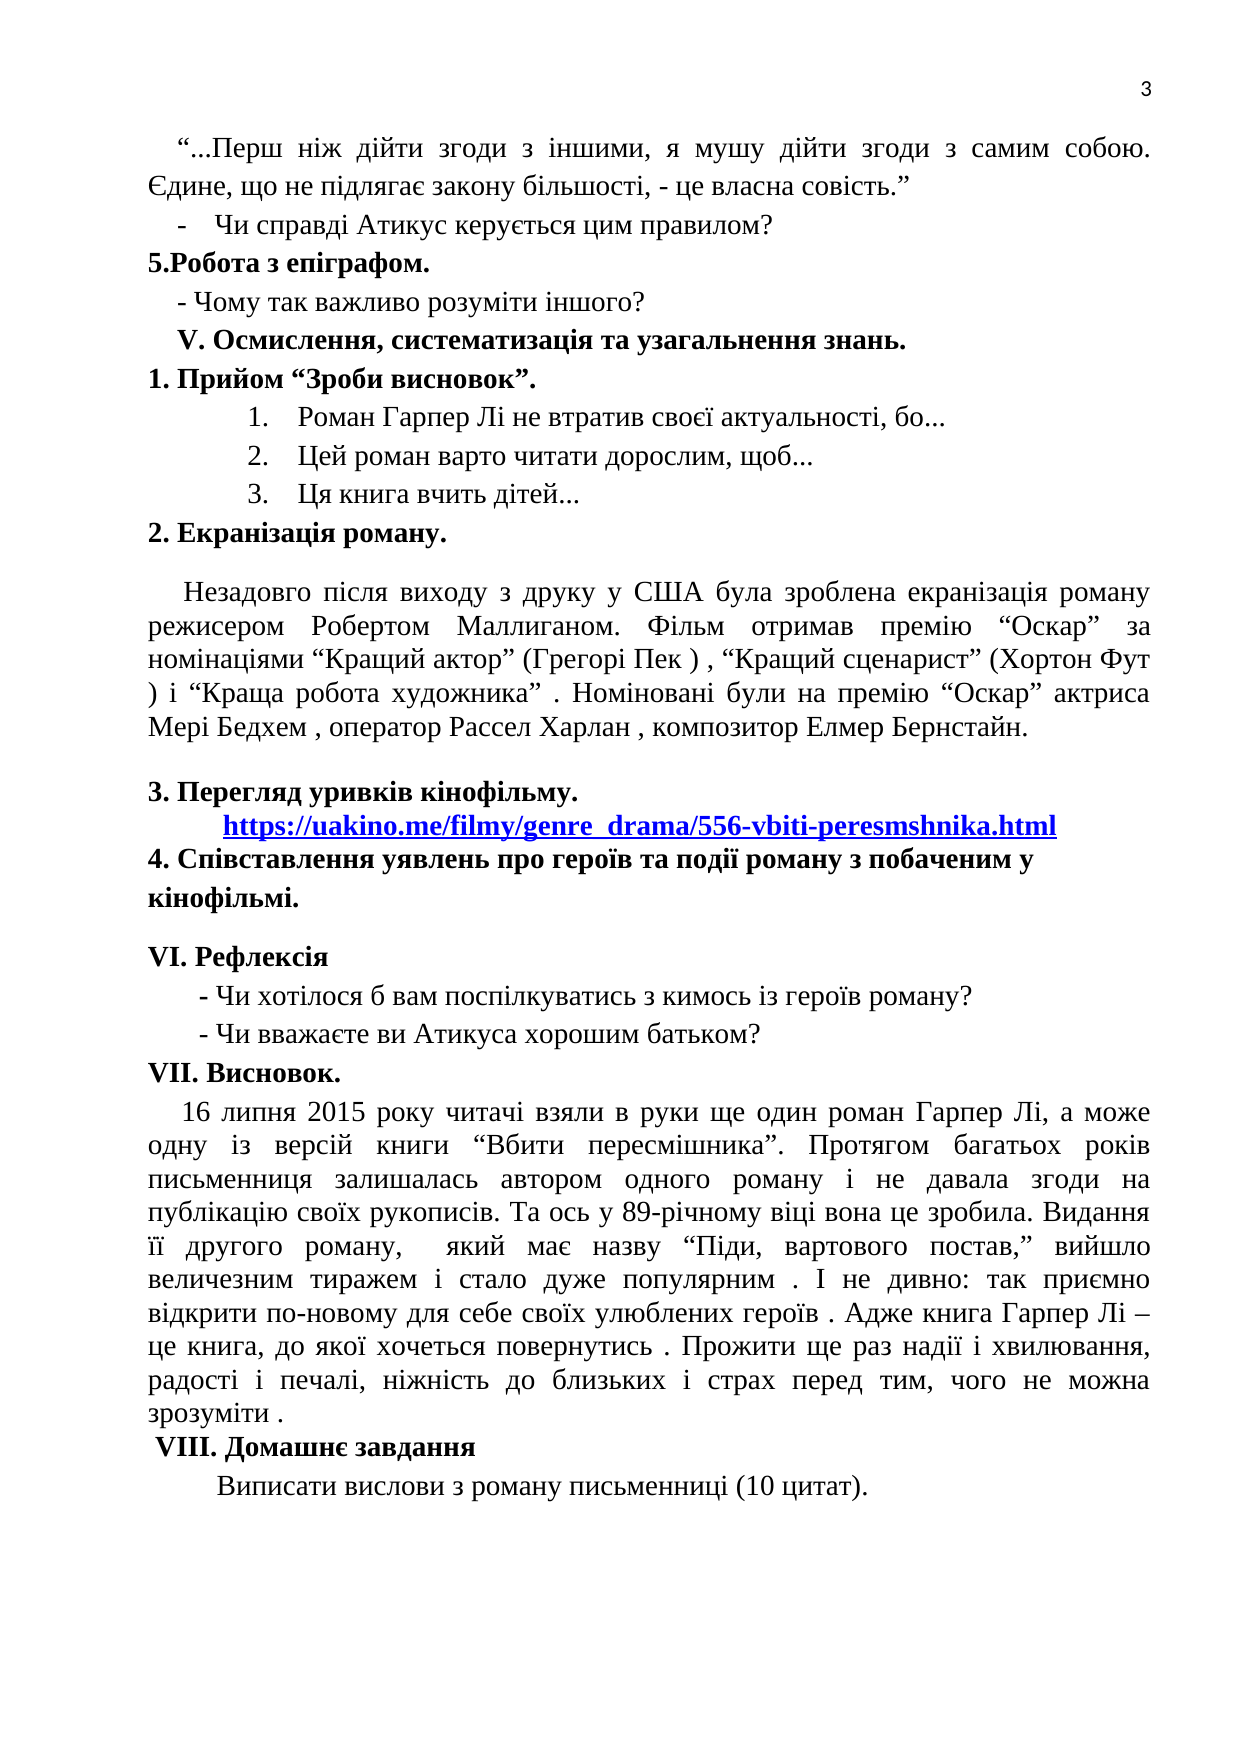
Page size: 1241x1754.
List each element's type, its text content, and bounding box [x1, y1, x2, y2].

list Цей роман варто читати дорослим, щоб... [223, 438, 1152, 472]
list Чи справді Атикус керується цим правилом? [177, 207, 1152, 240]
list Перегляд уривків кінофільму. [148, 774, 1152, 808]
text VI. Рефлексія [148, 939, 1152, 973]
list Екранізація роману. [148, 515, 1152, 549]
text 16 липня 2015 року читачі взяли в руки ще один роман Гарпер Лі, а може одну із версій книги “Вбити пересмішника”. Протягом багатьох років письменниця залишалась автором одного роману і не давала згоди на публікацію своїх рукописів. Та ось у 89-річному віці вона це зробила. Видання її другого роману, який має назву “Піди, вартового постав,” вийшло величезним тиражем і стало дуже популярним . І не дивно: так приємно відкрити по-новому для себе своїх улюблених героїв . Адже книга Гарпер Лі – це книга, до якої хочеться повернутись . Прожити ще раз надії і хвилювання, радості і печалі, ніжність до близьких і страх перед тим, чого не можна зрозуміти . [148, 1094, 1152, 1429]
text https://uakino.me/filmy/genre_drama/556-vbiti-peresmshnika.html [223, 808, 1152, 842]
list Роман Гарпер Лі не втратив своєї актуальності, бо... [223, 399, 1152, 433]
text V. Осмислення, систематизація та узагальнення знань. [148, 322, 1152, 356]
text VІI. Висновок. [148, 1055, 1152, 1089]
text VІІІ. Домашнє завдання [148, 1429, 1152, 1463]
list Прийом “Зроби висновок”. [148, 361, 1152, 394]
text “...Перш ніж дійти згоди з іншими, я мушу дійти згоди з самим собою. Єдине, що не підлягає закону більшості, - це власна совість.” [148, 130, 1152, 202]
text - Чи вважаєте ви Атикуса хорошим батьком? [148, 1017, 1152, 1050]
text - Чому так важливо розуміти іншого? [148, 284, 1152, 317]
text 5.Робота з епіграфом. [148, 245, 1152, 279]
text Незадовго після виходу з друку у США була зроблена екранізація роману режисером Робертом Маллиганом. Фільм отримав премію “Оскар” за номінаціями “Кращий актор” (Грегорі Пек ) , “Кращий сценарист” (Хортон Фут ) і “Краща робота художника” . Номіновані були на премію “Оскар” актриса Мері Бедхем , оператор Рассел Харлан , композитор Елмер Бернстайн. [148, 574, 1152, 742]
text - Чи хотілося б вам поспілкуватись з кимось із героїв роману? [148, 978, 1152, 1012]
text Виписати вислови з роману письменниці (10 цитат). [148, 1468, 1152, 1501]
list Співставлення уявлень про героїв та події роману з побаченим у кінофільмі. [148, 842, 1152, 914]
list Ця книга вчить дітей... [223, 477, 1152, 510]
